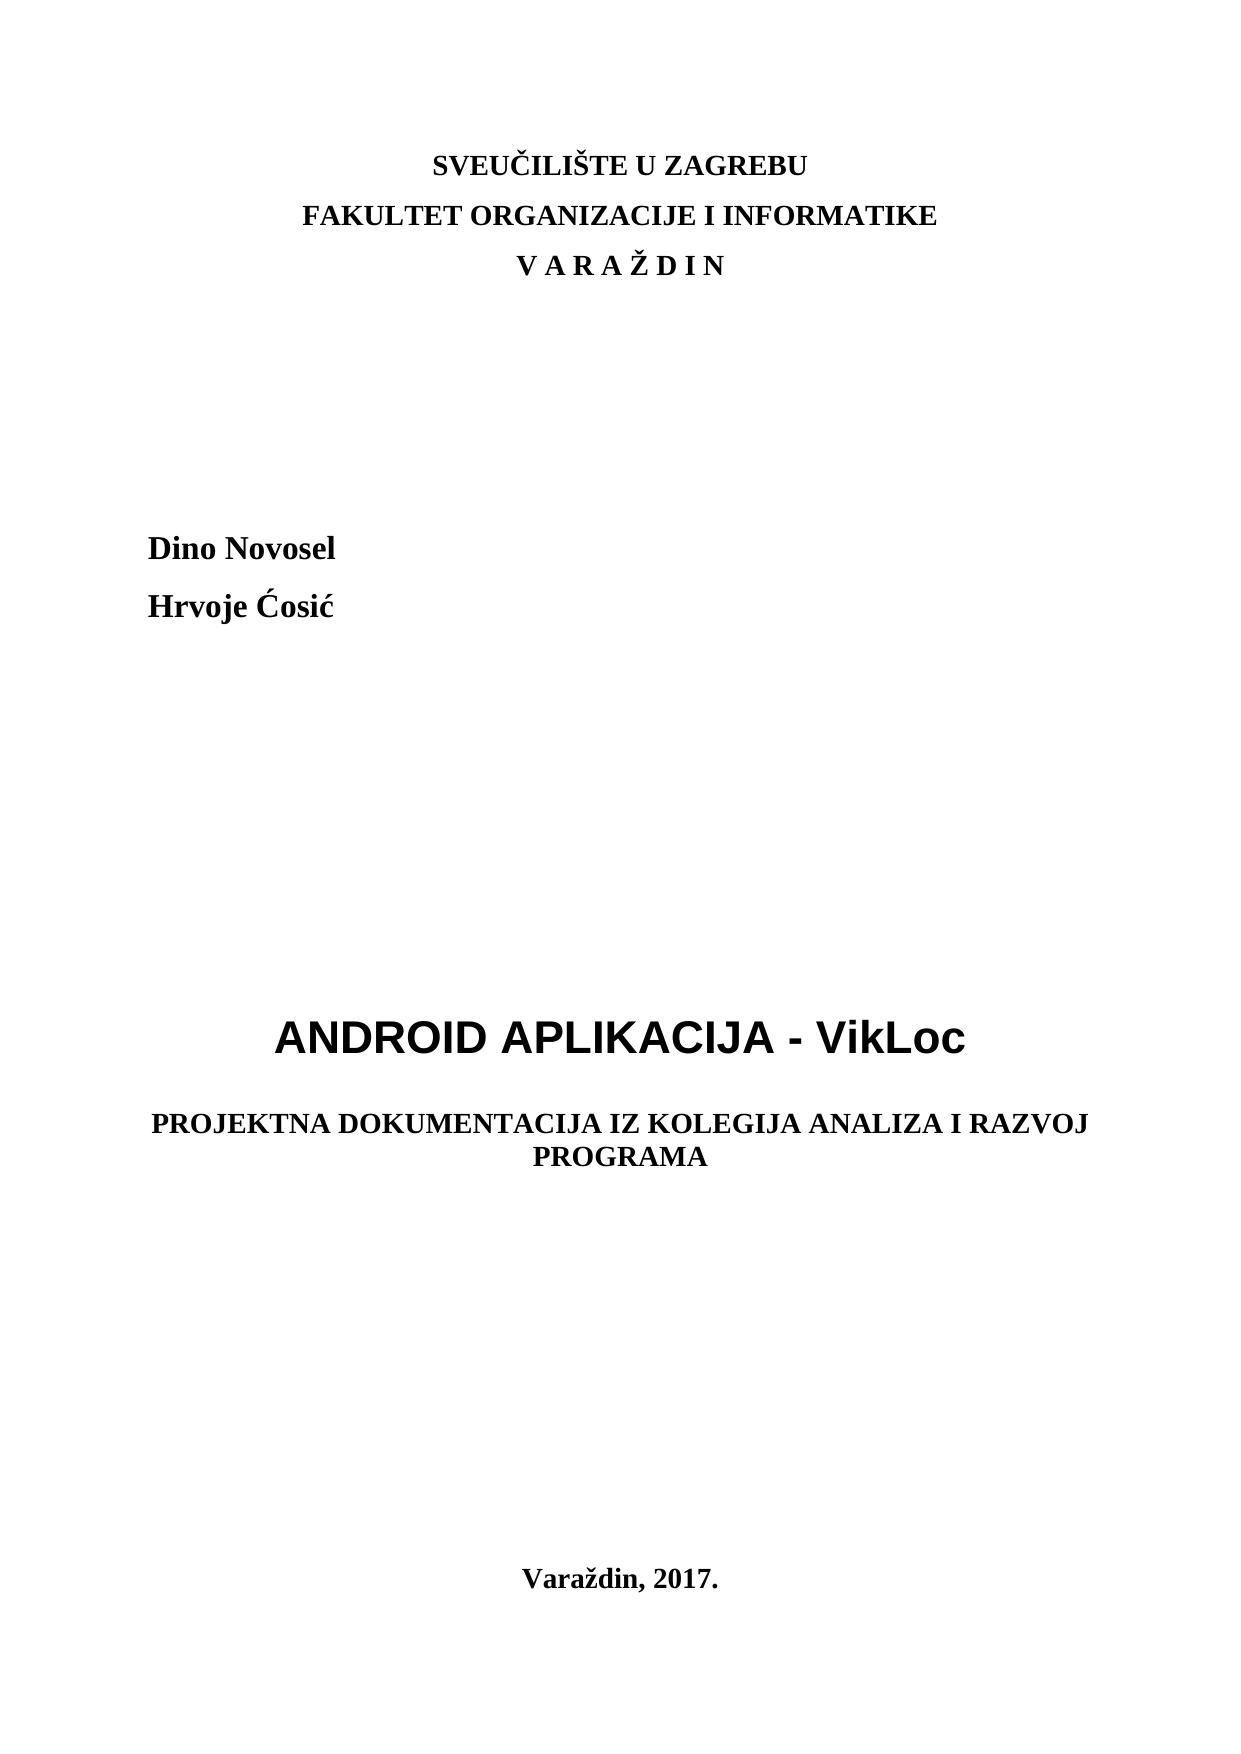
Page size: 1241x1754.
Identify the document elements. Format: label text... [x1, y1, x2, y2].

text Hrvoje Ćosić [148, 586, 1093, 624]
text Dino Novosel [148, 528, 1093, 567]
text PROJEKtna dokumentacija IZ KOLEGIJA ANALIZA I RAZVOJ PROGRAMA [148, 1106, 1093, 1173]
text Varaždin, 2017. [148, 1561, 1093, 1595]
text V A R A Ž D I N [148, 248, 1093, 282]
text SVEUČILIŠTE U ZAGREBU [148, 148, 1093, 181]
text FAKULTET ORGANIZACIJE I INFORMATIKE [148, 198, 1093, 231]
text ANDROID APLIKACIJA - VikLoc [148, 1010, 1093, 1063]
